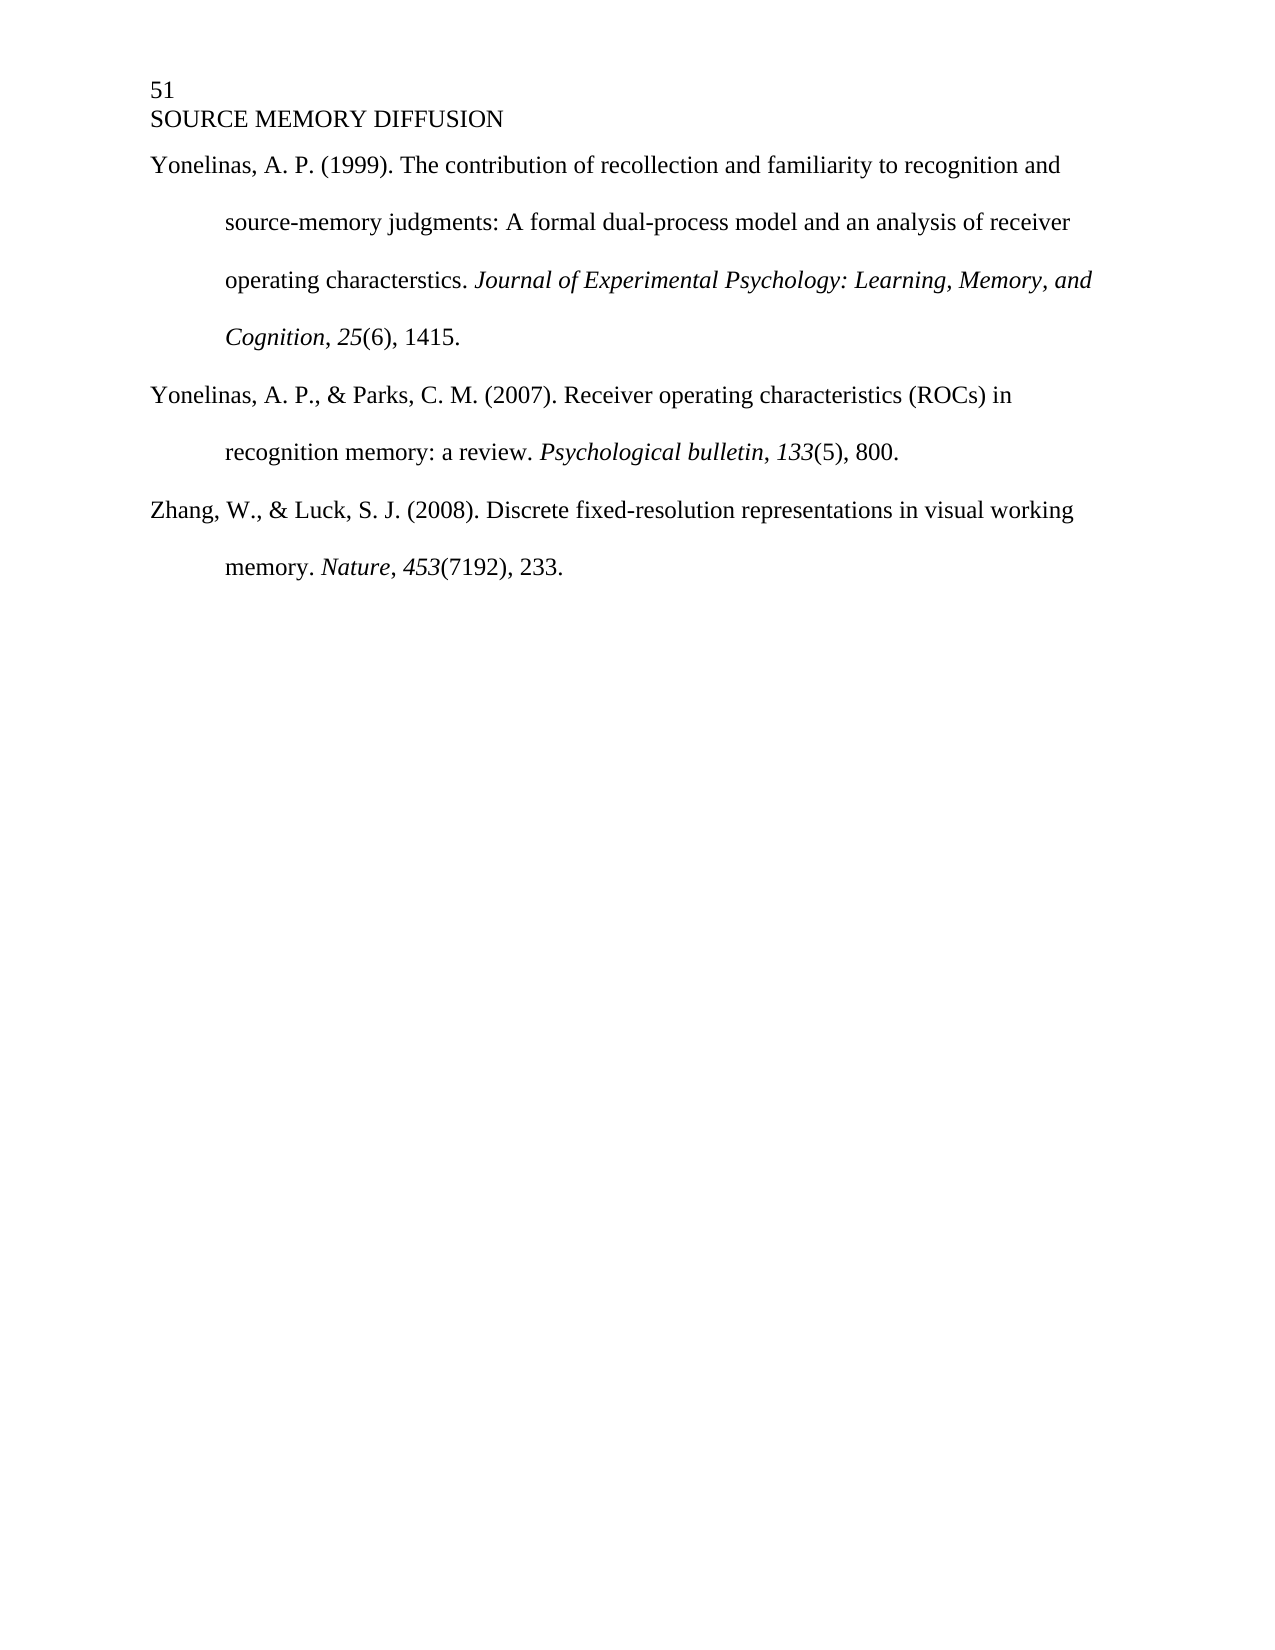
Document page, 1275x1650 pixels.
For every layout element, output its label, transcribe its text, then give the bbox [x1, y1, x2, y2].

text Yonelinas, A. P. (1999). The contribution of recollection and familiarity to recognition and source-memory judgments: A formal dual-process model and an analysis of receiver operating characterstics. Journal of Experimental Psychology: Learning, Memory, and Cognition, 25(6), 1415. [150, 150, 1125, 351]
text Yonelinas, A. P., & Parks, C. M. (2007). Receiver operating characteristics (ROCs) in recognition memory: a review. Psychological bulletin, 133(5), 800. [150, 380, 1125, 466]
text Zhang, W., & Luck, S. J. (2008). Discrete fixed-resolution representations in visual working memory. Nature, 453(7192), 233. [150, 495, 1125, 581]
